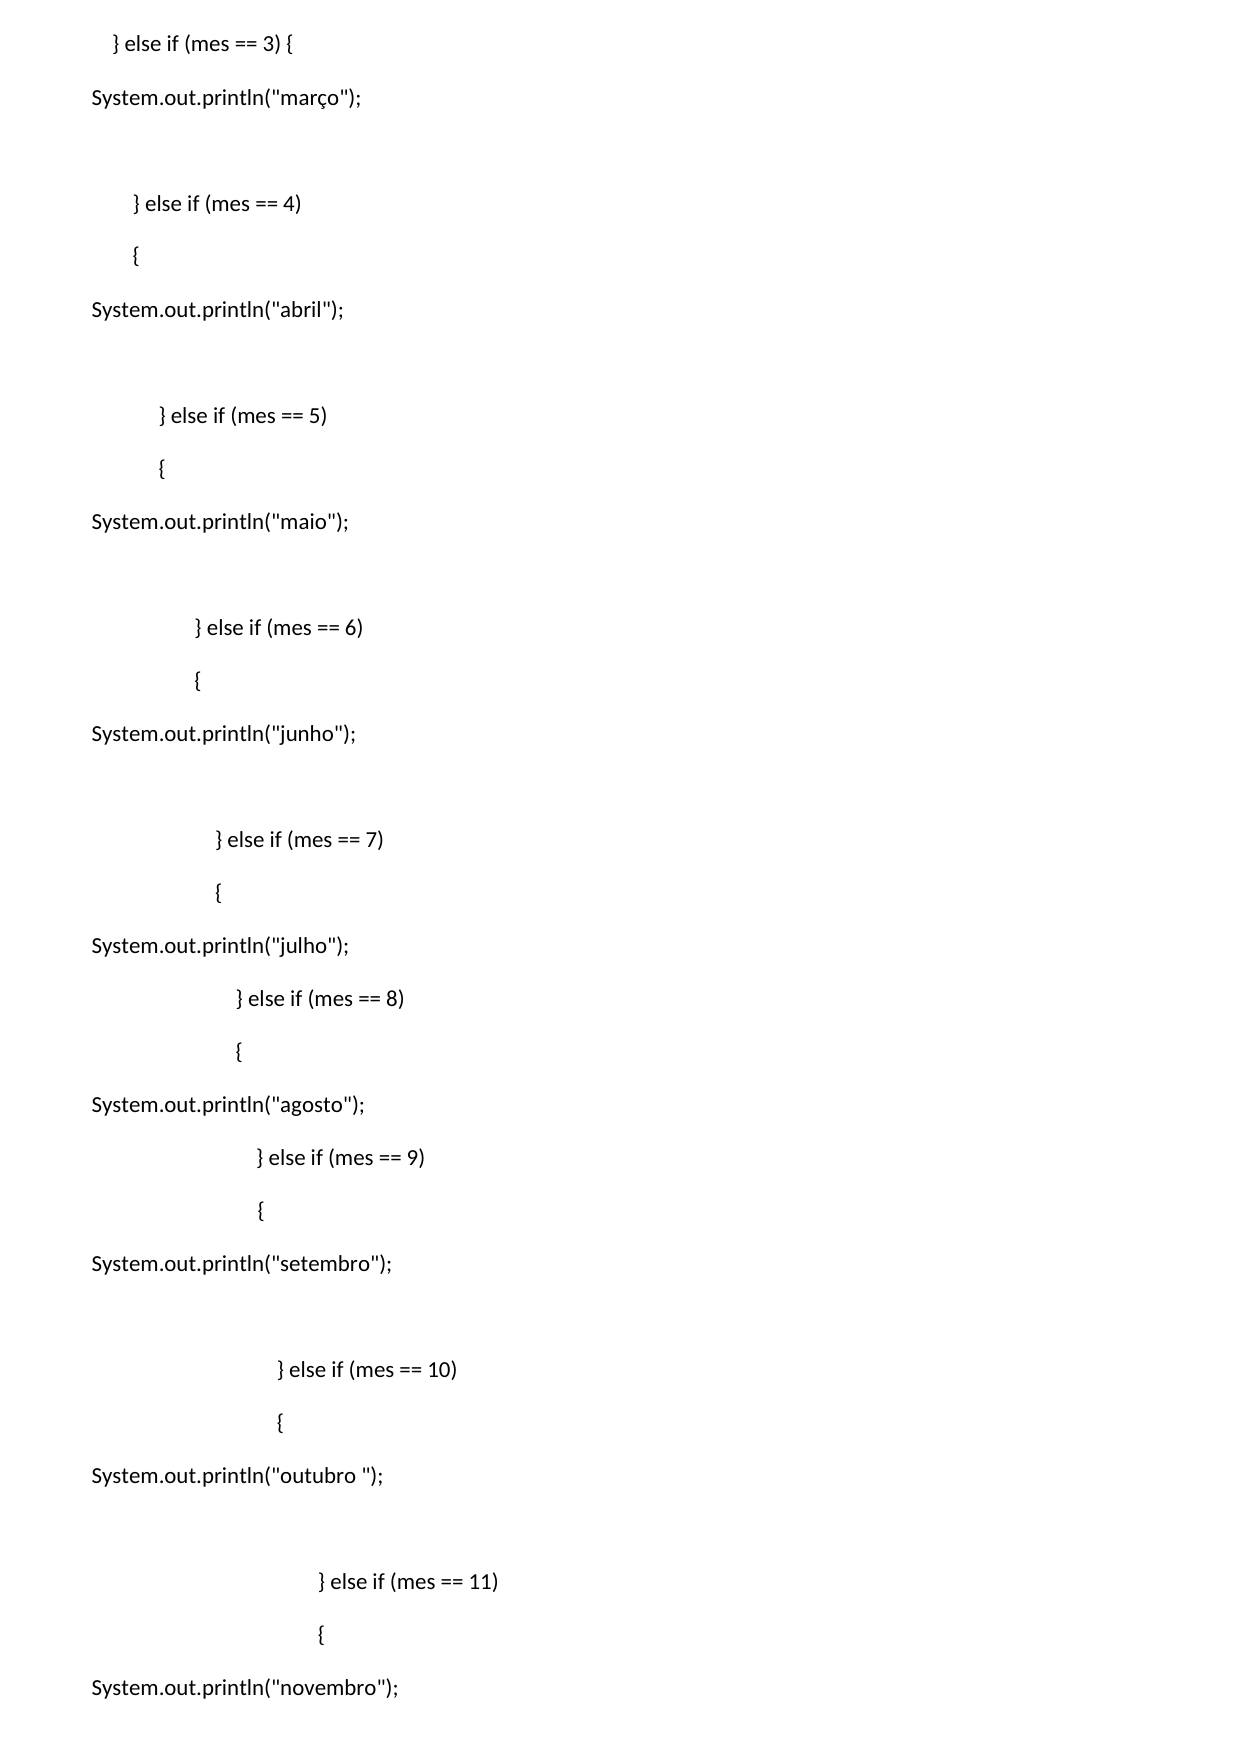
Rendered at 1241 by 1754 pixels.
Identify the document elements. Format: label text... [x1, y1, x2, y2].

text } else if (mes == 10) [29, 1355, 1211, 1383]
text { [29, 878, 1211, 906]
text System.out.println("março"); [29, 83, 1211, 111]
text } else if (mes == 11) [29, 1567, 1211, 1595]
text { [29, 242, 1211, 270]
text { [29, 666, 1211, 694]
text System.out.println("julho"); [29, 931, 1211, 959]
text } else if (mes == 8) [29, 984, 1211, 1012]
text } else if (mes == 5) [29, 401, 1211, 429]
text { [29, 454, 1211, 482]
text System.out.println("outubro "); [29, 1461, 1211, 1489]
text System.out.println("agosto"); [29, 1090, 1211, 1118]
text { [29, 1408, 1211, 1436]
text } else if (mes == 9) [29, 1143, 1211, 1171]
text { [29, 1620, 1211, 1648]
text } else if (mes == 7) [29, 825, 1211, 853]
text } else if (mes == 3) { [29, 29, 1211, 58]
text { [29, 1196, 1211, 1224]
text System.out.println("maio"); [29, 507, 1211, 535]
text } else if (mes == 4) [29, 189, 1211, 217]
text System.out.println("setembro"); [29, 1249, 1211, 1277]
text } else if (mes == 6) [29, 613, 1211, 641]
text { [29, 1037, 1211, 1065]
text System.out.println("junho"); [29, 719, 1211, 747]
text System.out.println("novembro"); [29, 1673, 1211, 1701]
text System.out.println("abril"); [29, 295, 1211, 323]
